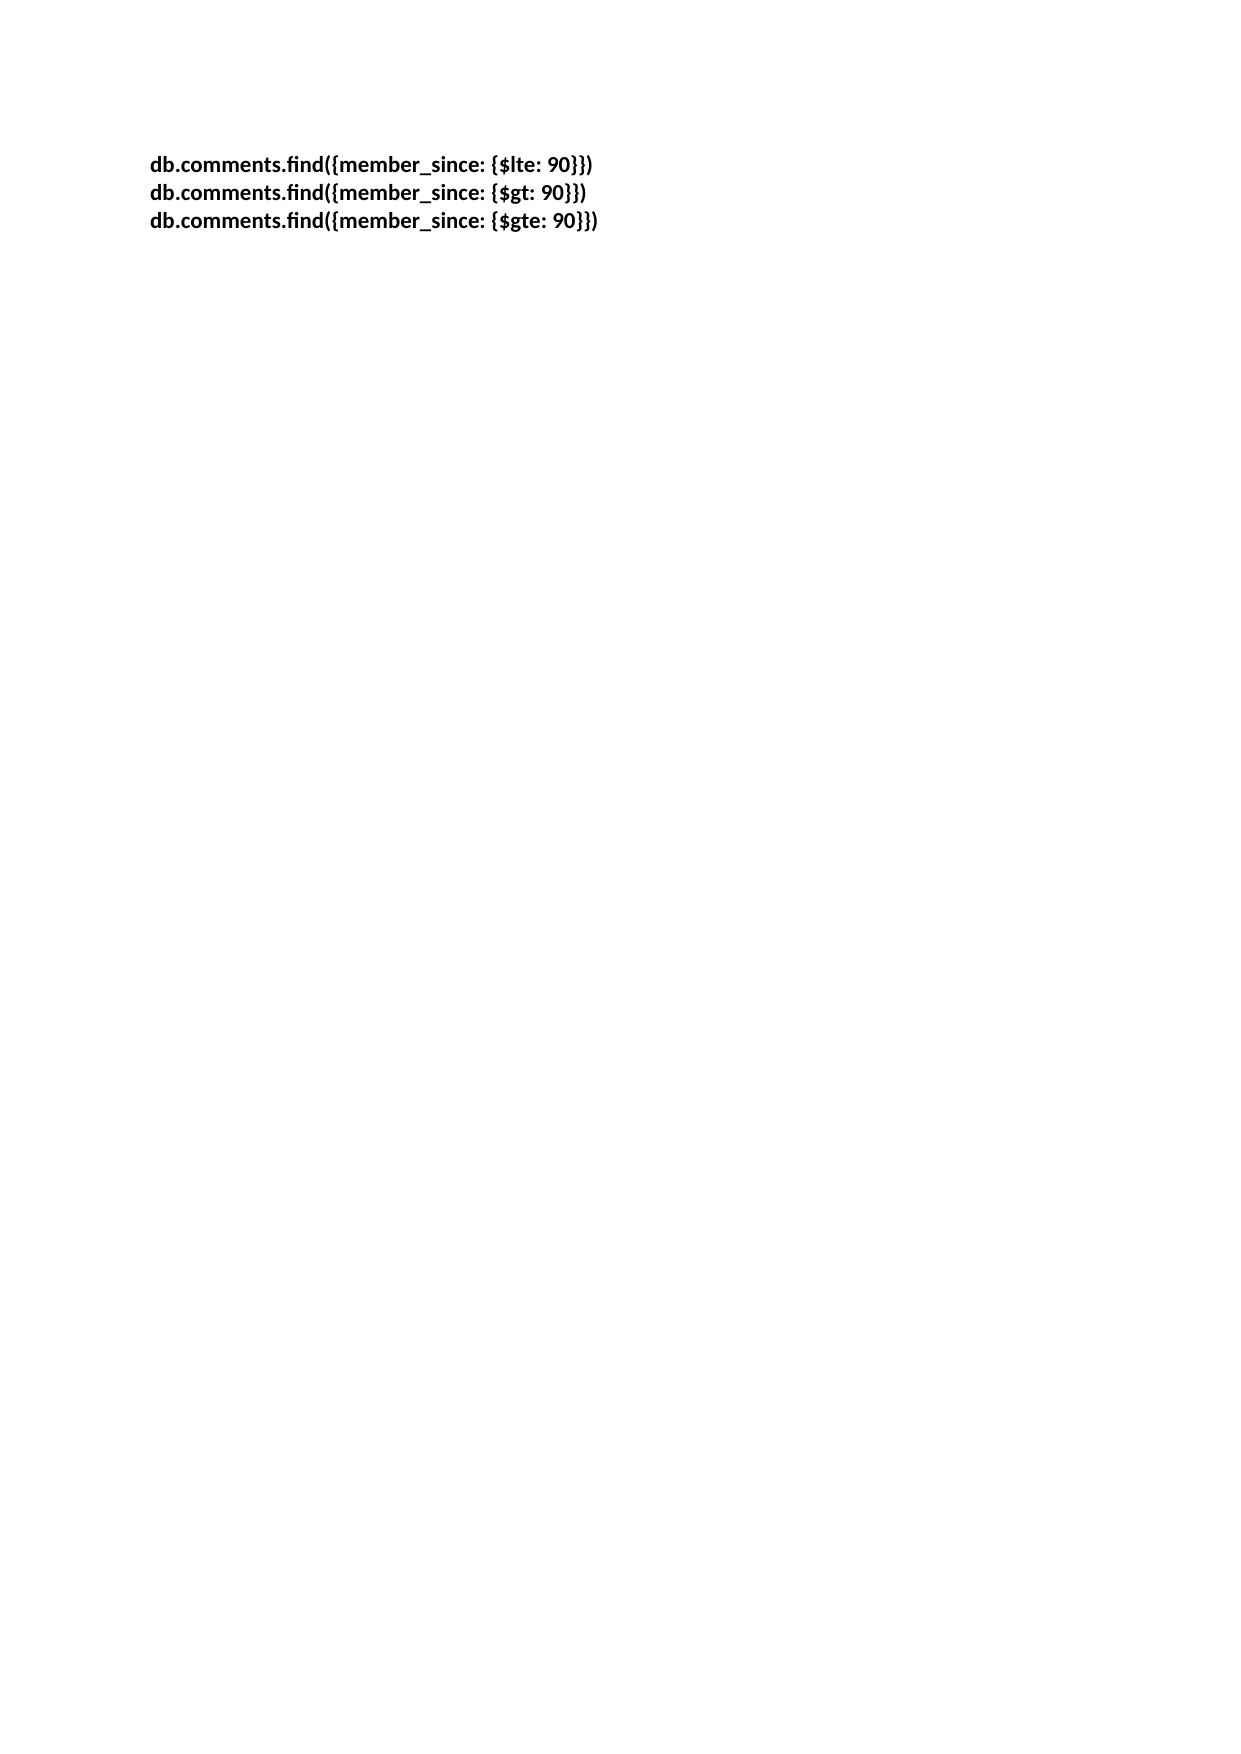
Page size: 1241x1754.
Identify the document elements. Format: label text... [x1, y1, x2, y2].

text db.comments.find({member_since: {$lte: 90}}) [150, 150, 1090, 178]
text db.comments.find({member_since: {$gt: 90}}) [150, 178, 1090, 206]
text db.comments.find({member_since: {$gte: 90}}) [150, 206, 1090, 234]
